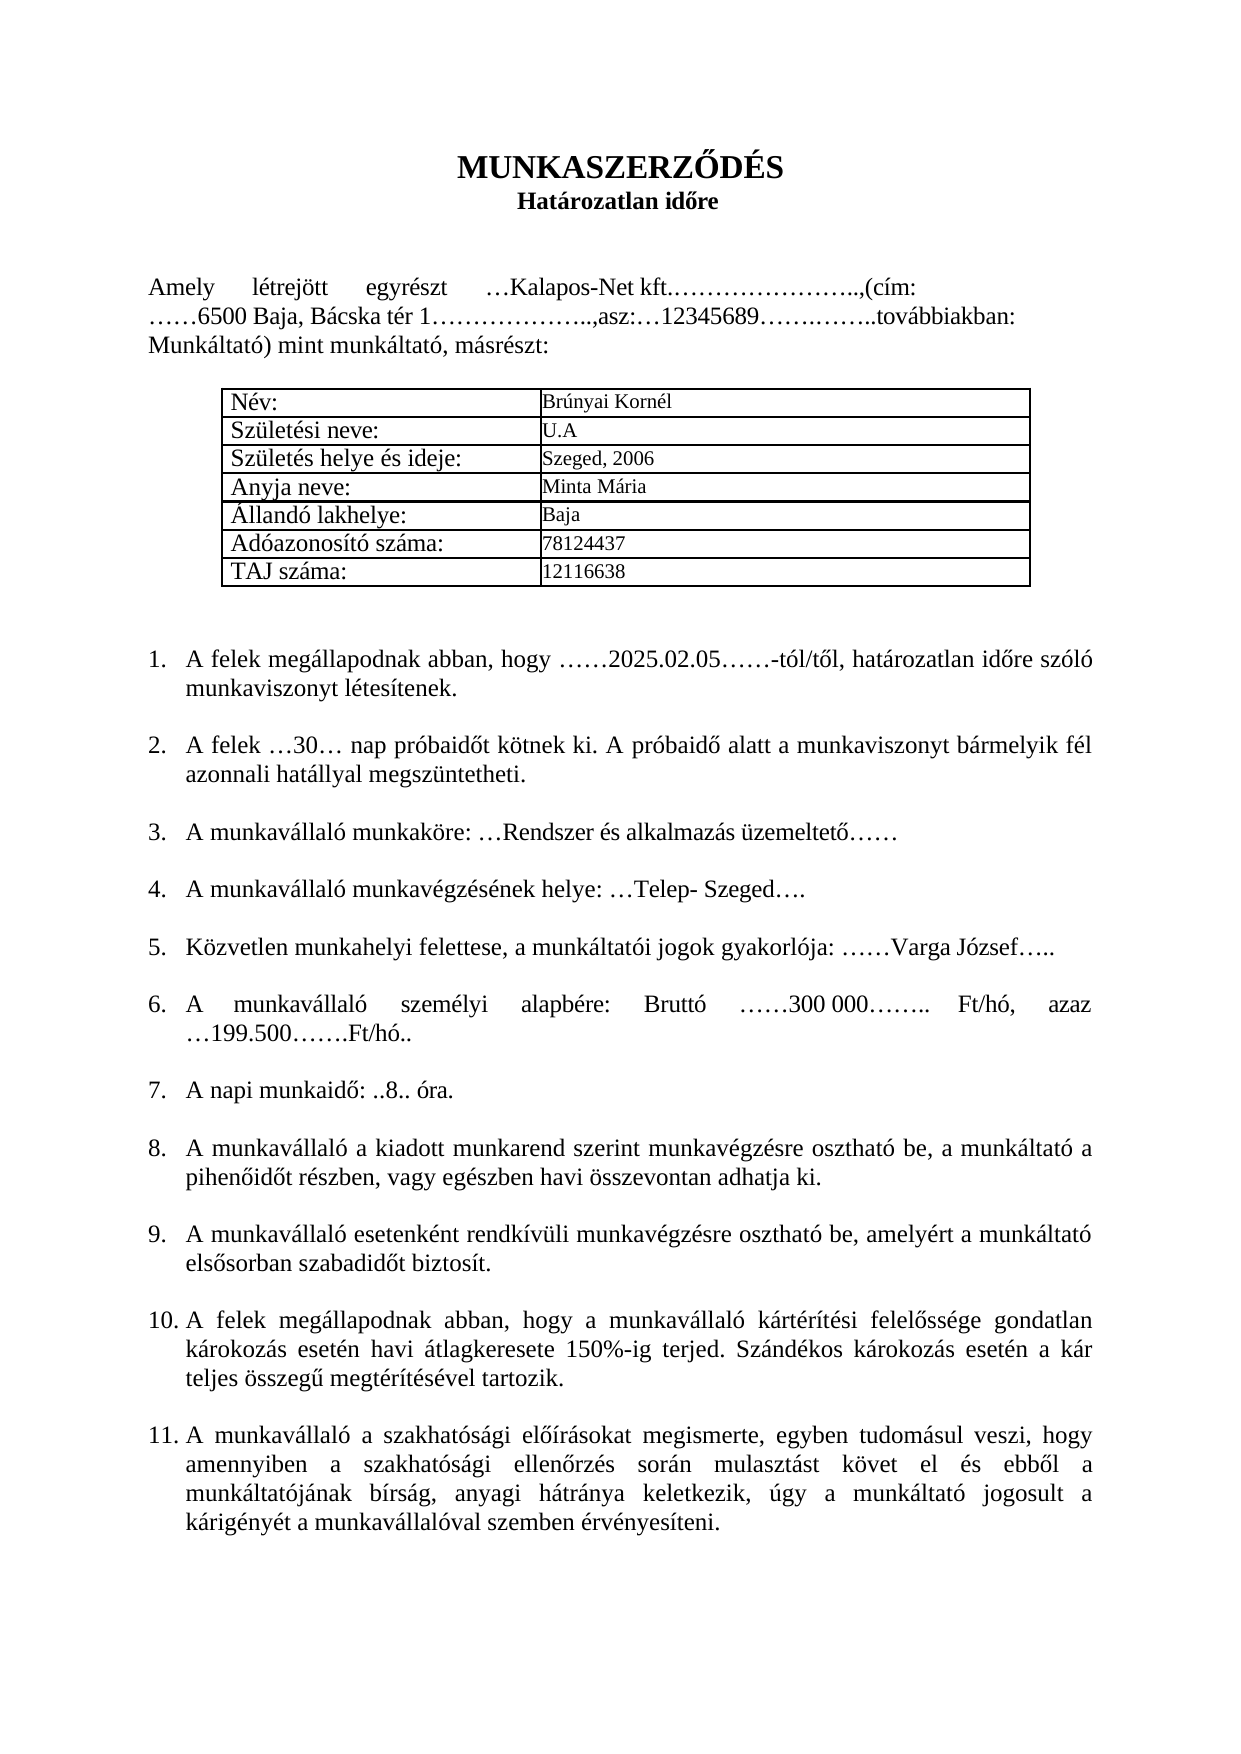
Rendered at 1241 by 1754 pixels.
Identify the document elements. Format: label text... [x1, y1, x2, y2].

list A munkavállaló munkaköre: …Rendszer és alkalmazás üzemeltető…… [148, 817, 1107, 846]
text …199.500…….Ft/hó.. [185, 1018, 1107, 1047]
list A felek megállapodnak abban, hogy ……2025.02.05……-tól/től, határozatlan időre szóló munkaviszonyt létesítenek. [148, 644, 1093, 702]
table_header Brúnyai Kornél [542, 390, 1029, 416]
list A felek …30… nap próbaidőt kötnek ki. A próbaidő alatt a munkaviszonyt bármelyik fél azonnali hatállyal megszüntetheti. [148, 731, 1092, 788]
list Közvetlen munkahelyi felettese, a munkáltatói jogok gyakorlója: ……Varga József….. [148, 932, 1107, 961]
list A munkavállaló a szakhatósági előírásokat megismerte, egyben tudomásul veszi, hogy amennyiben a szakhatósági ellenőrzés során mulasztást követ el és ebből a munkáltatójának bírság, anyagi hátránya keletkezik, úgy a munkáltató jogosult a kárigényét a munkavállalóval szemben érvényesíteni. [148, 1421, 1093, 1536]
table_cell Minta Mária [542, 474, 1029, 500]
table_header Név: [223, 390, 540, 416]
table_cell Szeged, 2006 [542, 446, 1029, 472]
text Határozatlan időre [193, 186, 1042, 215]
table_cell Születés helye és ideje: [223, 446, 540, 472]
list A felek megállapodnak abban, hogy a munkavállaló kártérítési felelőssége gondatlan károkozás esetén havi átlagkeresete 150%-ig terjed. Szándékos károkozás esetén a kár teljes összegű megtérítésével tartozik. [148, 1306, 1093, 1392]
table_cell U.A [542, 418, 1029, 444]
table_cell TAJ száma: [223, 559, 540, 585]
table_cell 78124437 [542, 531, 1029, 557]
table_cell Adóazonosító száma: [223, 531, 540, 557]
text ……6500 Baja, Bácska tér 1………………..,asz:…12345689…….……..továbbiakban: Munkáltató) mint munkáltató, másrészt: [148, 301, 1094, 358]
table_cell Anyja neve: [223, 474, 540, 500]
table_cell 12116638 [542, 559, 1029, 585]
list A munkavállaló munkavégzésének helye: …Telep- Szeged…. [148, 874, 1107, 903]
list A napi munkaidő: ..8.. óra. [148, 1076, 1107, 1104]
title MUNKASZERZŐDÉS [148, 148, 1093, 186]
list A munkavállaló esetenként rendkívüli munkavégzésre osztható be, amelyért a munkáltató elsősorban szabadidőt biztosít. [148, 1219, 1093, 1277]
list A munkavállaló a kiadott munkarend szerint munkavégzésre osztható be, a munkáltató a pihenőidőt részben, vagy egészben havi összevontan adhatja ki. [148, 1133, 1093, 1191]
table_cell Baja [542, 503, 1029, 529]
table_cell Állandó lakhelye: [223, 503, 540, 529]
table_cell Születési neve: [223, 418, 540, 444]
text Amely létrejött egyrészt …Kalapos-Net kft.…………………..,(cím: [148, 272, 1107, 301]
list A munkavállaló személyi alapbére: Bruttó ……300 000…….. Ft/hó, azaz [148, 989, 1107, 1018]
